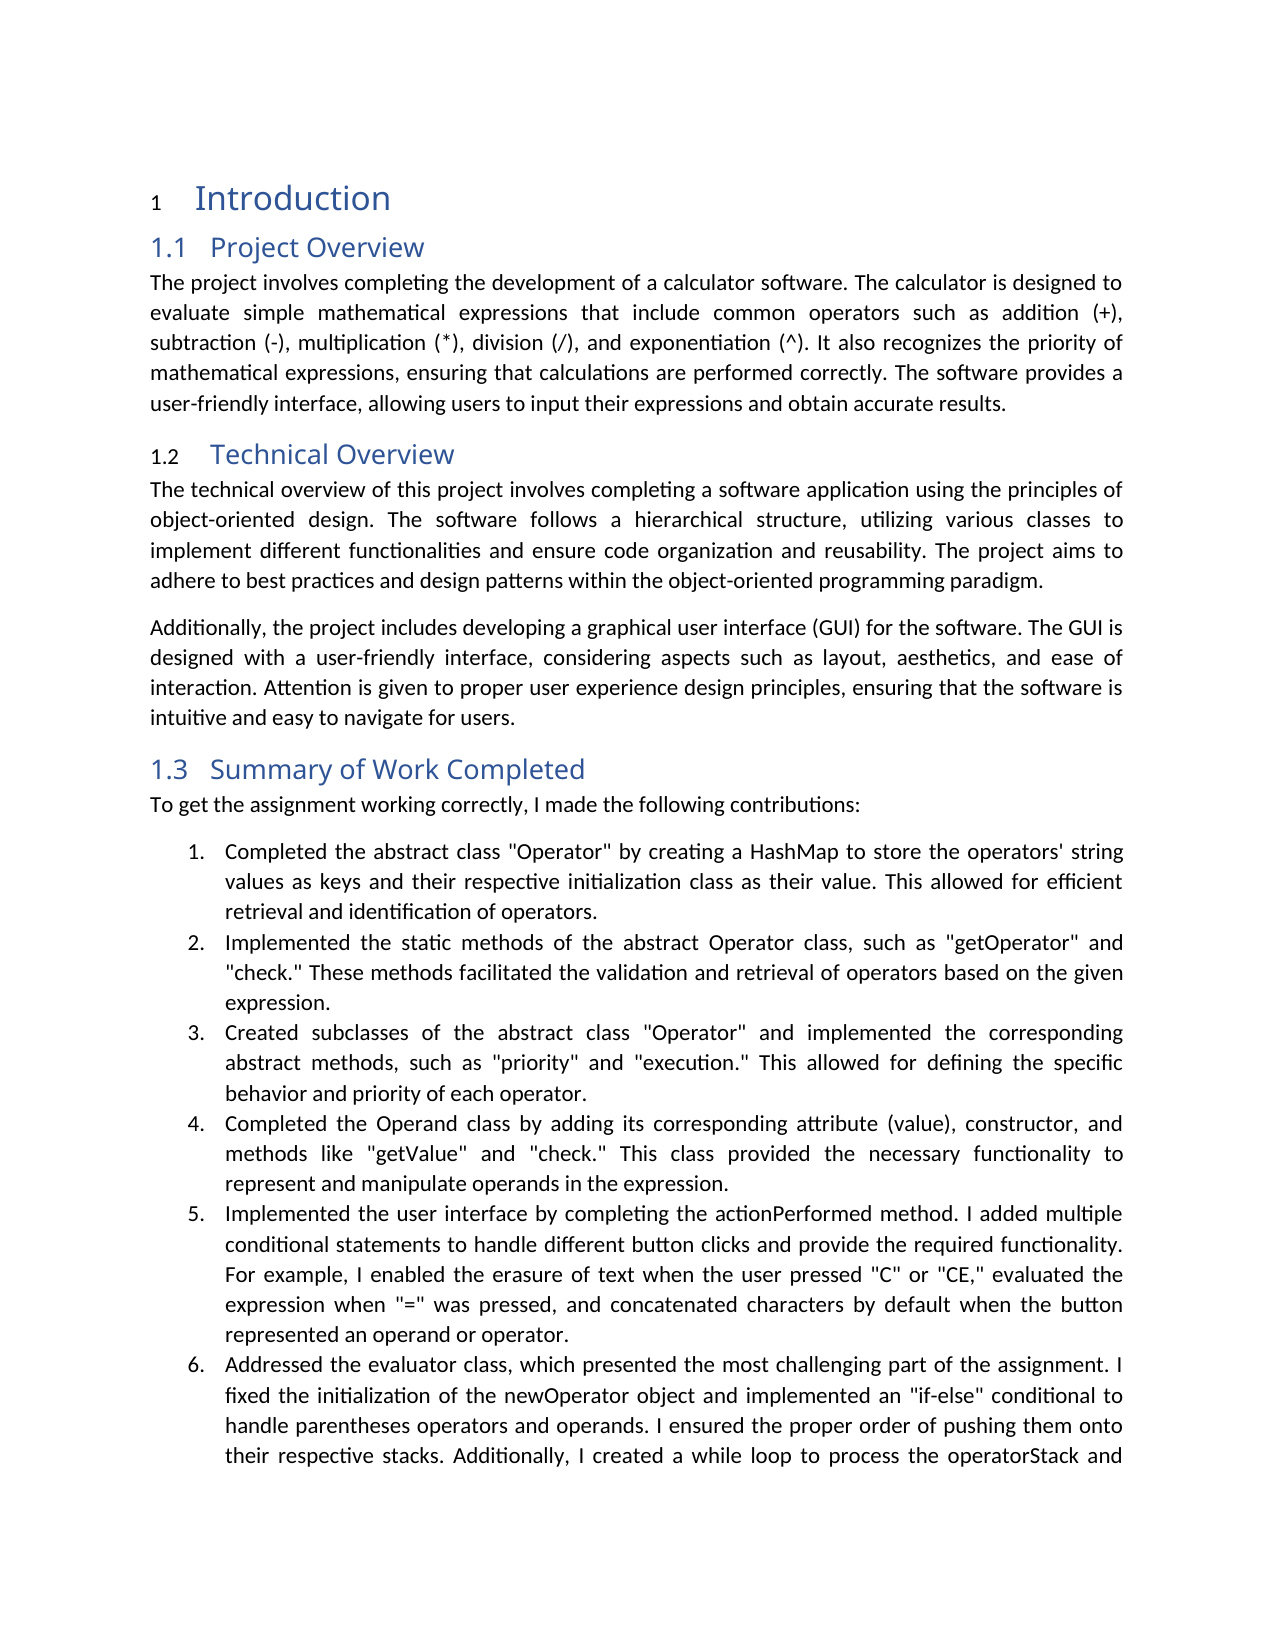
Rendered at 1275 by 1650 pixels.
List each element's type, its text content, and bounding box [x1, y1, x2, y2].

list Completed the abstract class "Operator" by creating a HashMap to store the operators' string values as keys and their respective initialization class as their value. This allowed for efficient retrieval and identification of operators. [187, 837, 1125, 926]
list Implemented the static methods of the abstract Operator class, such as "getOperator" and "check." These methods facilitated the validation and retrieval of operators based on the given expression. [187, 928, 1125, 1016]
list Created subclasses of the abstract class "Operator" and implemented the corresponding abstract methods, such as "priority" and "execution." This allowed for defining the specific behavior and priority of each operator. [187, 1018, 1125, 1107]
subtitle Summary of Work Completed [150, 750, 1125, 787]
subtitle Introduction [150, 175, 1125, 220]
text Additionally, the project includes developing a graphical user interface (GUI) for the software. The GUI is designed with a user-friendly interface, considering aspects such as layout, aesthetics, and ease of interaction. Attention is given to proper user experience design principles, ensuring that the software is intuitive and easy to navigate for users. [150, 613, 1125, 732]
text The project involves completing the development of a calculator software. The calculator is designed to evaluate simple mathematical expressions that include common operators such as addition (+), subtraction (-), multiplication (*), division (/), and exponentiation (^). It also recognizes the priority of mathematical expressions, ensuring that calculations are performed correctly. The software provides a user-friendly interface, allowing users to input their expressions and obtain accurate results. [150, 268, 1125, 417]
text To get the assignment working correctly, I made the following contributions: [150, 790, 1125, 818]
subtitle Project Overview [150, 228, 1125, 265]
text The technical overview of this project involves completing a software application using the principles of object-oriented design. The software follows a hierarchical structure, utilizing various classes to implement different functionalities and ensure code organization and reusability. The project aims to adhere to best practices and design patterns within the object-oriented programming paradigm. [150, 475, 1125, 594]
list Implemented the user interface by completing the actionPerformed method. I added multiple conditional statements to handle different button clicks and provide the required functionality. For example, I enabled the erasure of text when the user pressed "C" or "CE," evaluated the expression when "=" was pressed, and concatenated characters by default when the button represented an operand or operator. [187, 1199, 1125, 1348]
list Completed the Operand class by adding its corresponding attribute (value), constructor, and methods like "getValue" and "check." This class provided the necessary functionality to represent and manipulate operands in the expression. [187, 1109, 1125, 1197]
subtitle Technical Overview [150, 436, 1125, 472]
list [187, 1351, 1125, 1469]
